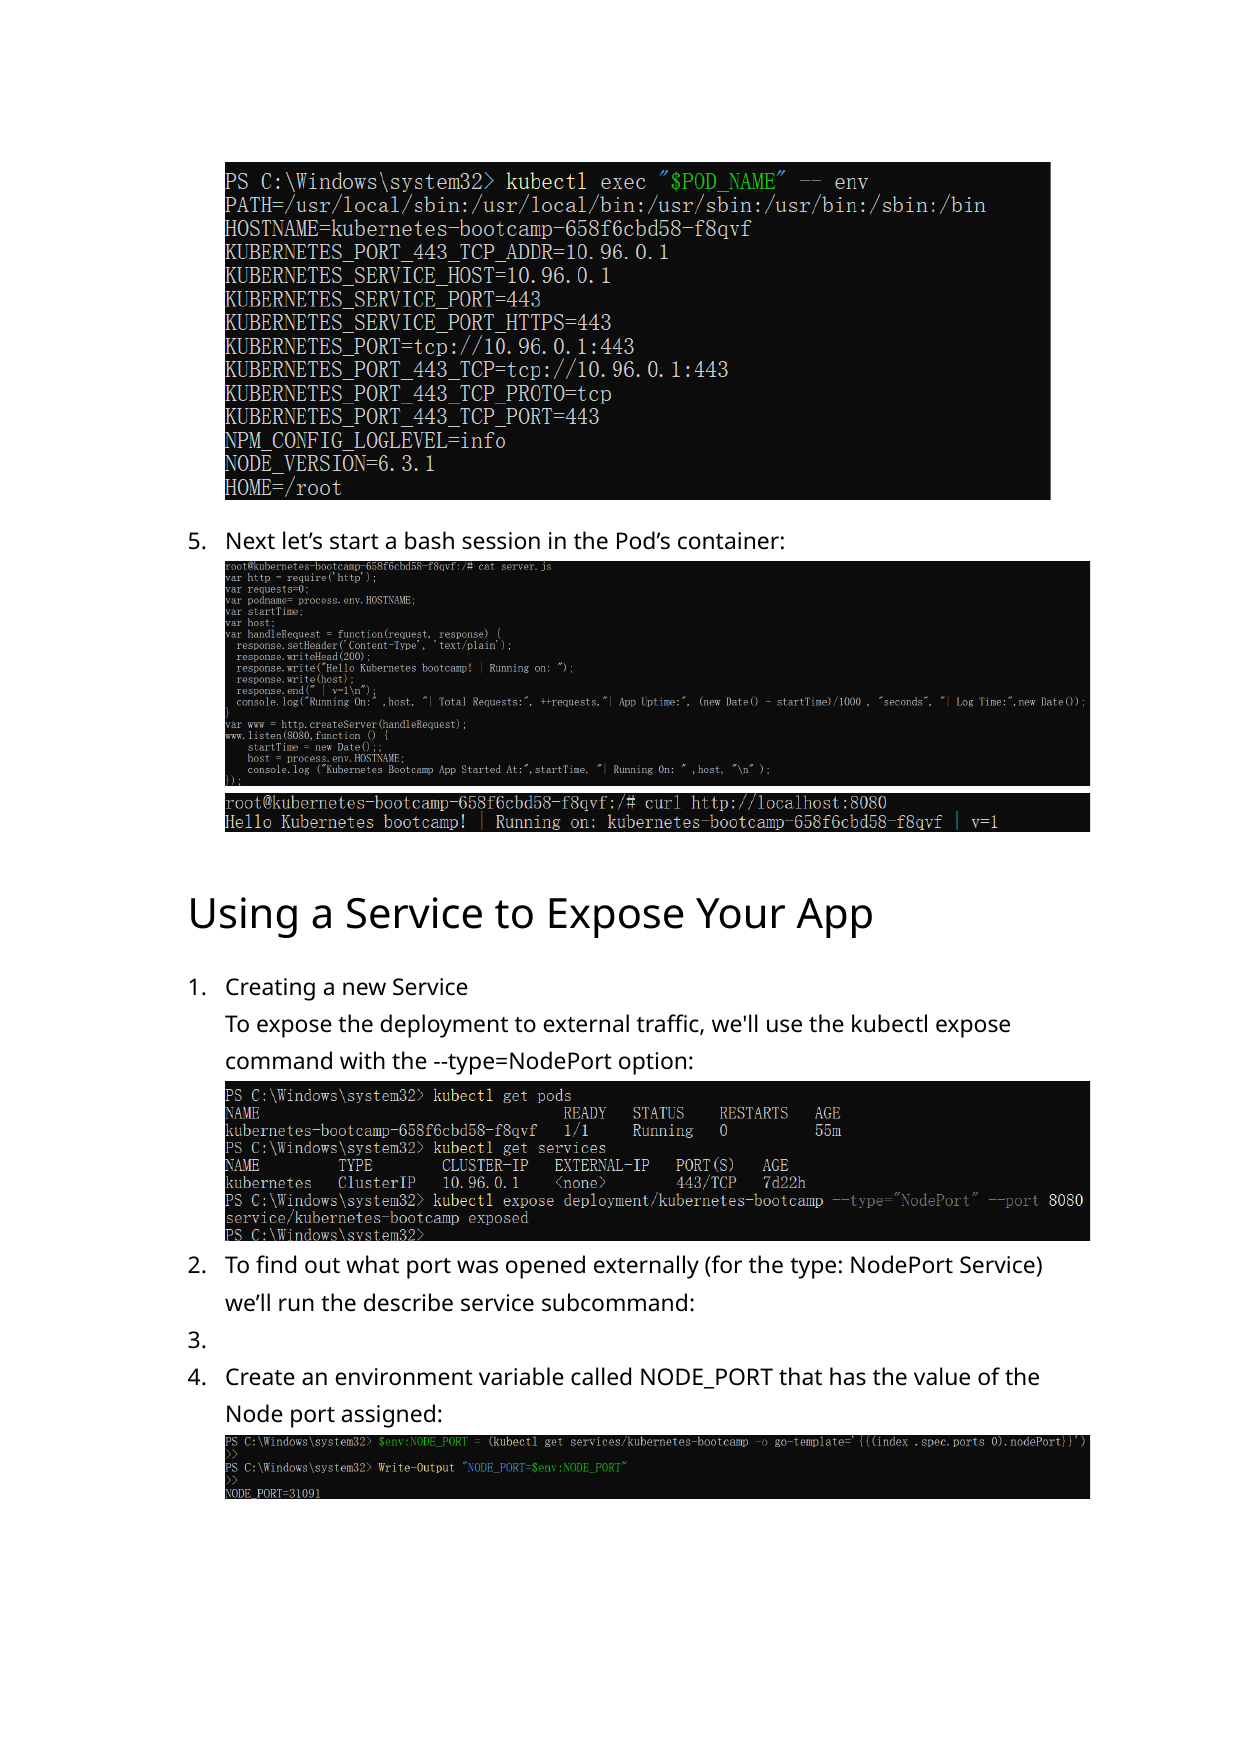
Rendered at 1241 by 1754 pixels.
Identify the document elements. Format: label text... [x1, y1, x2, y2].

list Creating a new Service [187, 970, 1053, 1002]
picture [225, 561, 1091, 786]
list Create an environment variable called NODE_PORT that has the value of the Node port assigned: [187, 1361, 1053, 1430]
text Using a Service to Expose Your App [187, 880, 1053, 945]
picture [225, 1435, 1091, 1499]
list To find out what port was opened externally (for the type: NodePort Service) we’ll run the describe service subcommand: [187, 1249, 1053, 1319]
list To expose the deployment to external traffic, we'll use the kubectl expose command with the --type=NodePort option: [225, 1007, 1053, 1077]
picture [225, 1081, 1091, 1241]
picture [225, 793, 1091, 832]
list Next let’s start a bash session in the Pod’s container: [187, 524, 1053, 557]
picture [225, 162, 1051, 500]
